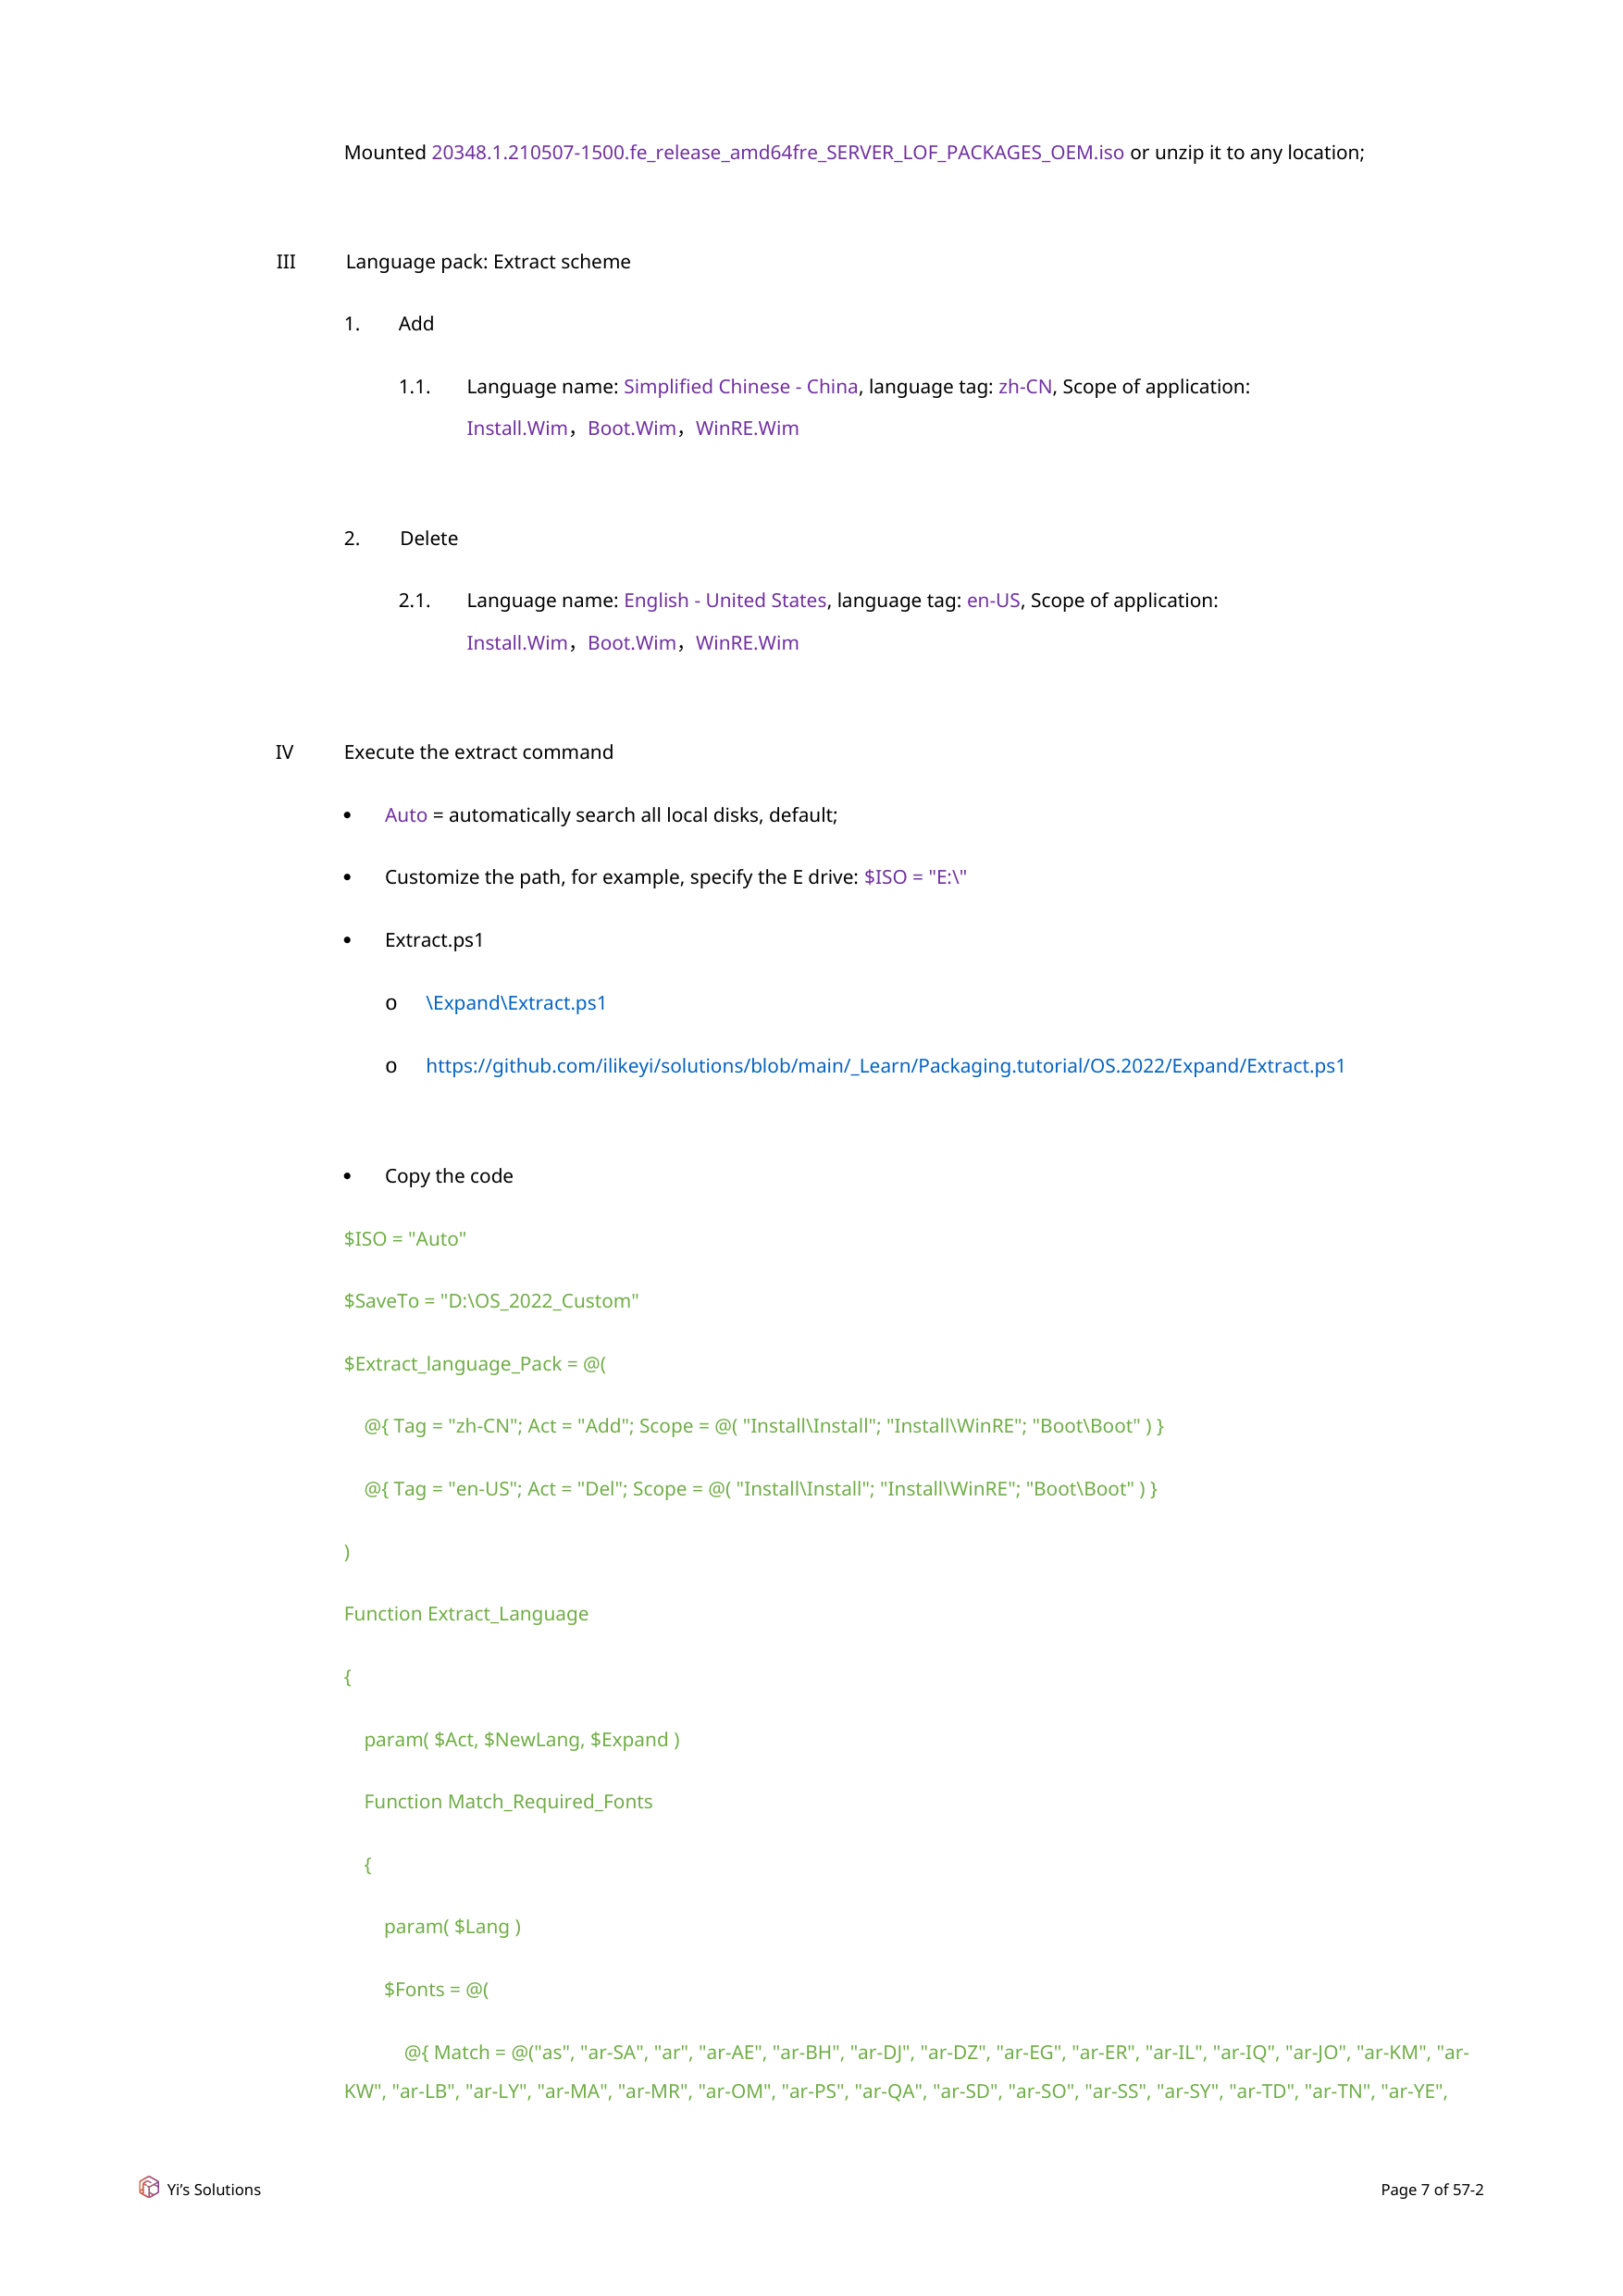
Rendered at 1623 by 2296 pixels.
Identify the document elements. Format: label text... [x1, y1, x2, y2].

list $SaveTo = "D:\OS_2022_Custom" [344, 1287, 1484, 1314]
subtitle Language pack: Extract scheme [276, 248, 1484, 274]
list @{ Tag = "en-US"; Act = "Del"; Scope = @( "Install\Install"; "Install\WinRE"; "Boot\Boot" ) } [344, 1475, 1484, 1502]
list { [344, 1851, 1484, 1877]
subtitle Delete [344, 525, 1484, 551]
subtitle Add [344, 310, 1484, 337]
list Function Extract_Language [344, 1600, 1484, 1627]
list ) [344, 1538, 1484, 1564]
list param( $Act, $NewLang, $Expand ) [344, 1726, 1484, 1752]
list $ISO = "Auto" [344, 1225, 1484, 1251]
list Copy the code [344, 1162, 1484, 1189]
list { [344, 1663, 1484, 1690]
list Function Match_Required_Fonts [344, 1788, 1484, 1815]
list Language name: English - United States, language tag: en-US, Scope of application: Install.Wim，Boot.Wim，WinRE.Wim [399, 587, 1484, 655]
picture [139, 2176, 159, 2198]
list @{ Tag = "zh-CN"; Act = "Add"; Scope = @( "Install\Install"; "Install\WinRE"; "Boot\Boot" ) } [344, 1413, 1484, 1439]
subtitle Execute the extract command [276, 738, 1484, 765]
list Mounted 20348.1.210507-1500.fe_release_amd64fre_SERVER_LOF_PACKAGES_OEM.iso or unzip it to any location; [344, 139, 1484, 165]
list Extract.ps1 [344, 926, 1484, 952]
list \Expand\Extract.ps1 [385, 989, 1484, 1016]
list param( $Lang ) [344, 1913, 1484, 1940]
list Auto = automatically search all local disks, default; [344, 801, 1484, 827]
list https://github.com/ilikeyi/solutions/blob/main/_Learn/Packaging.tutorial/OS.2022/Expand/Extract.ps1 [385, 1052, 1484, 1080]
list $Fonts = @( [344, 1976, 1484, 2002]
list Customize the path, for example, specify the E drive: $ISO = "E:\" [344, 863, 1484, 890]
list $Extract_language_Pack = @( [344, 1350, 1484, 1376]
list Language name: Simplified Chinese - China, language tag: zh-CN, Scope of application: Install.Wim，Boot.Wim，WinRE.Wim [399, 373, 1484, 441]
